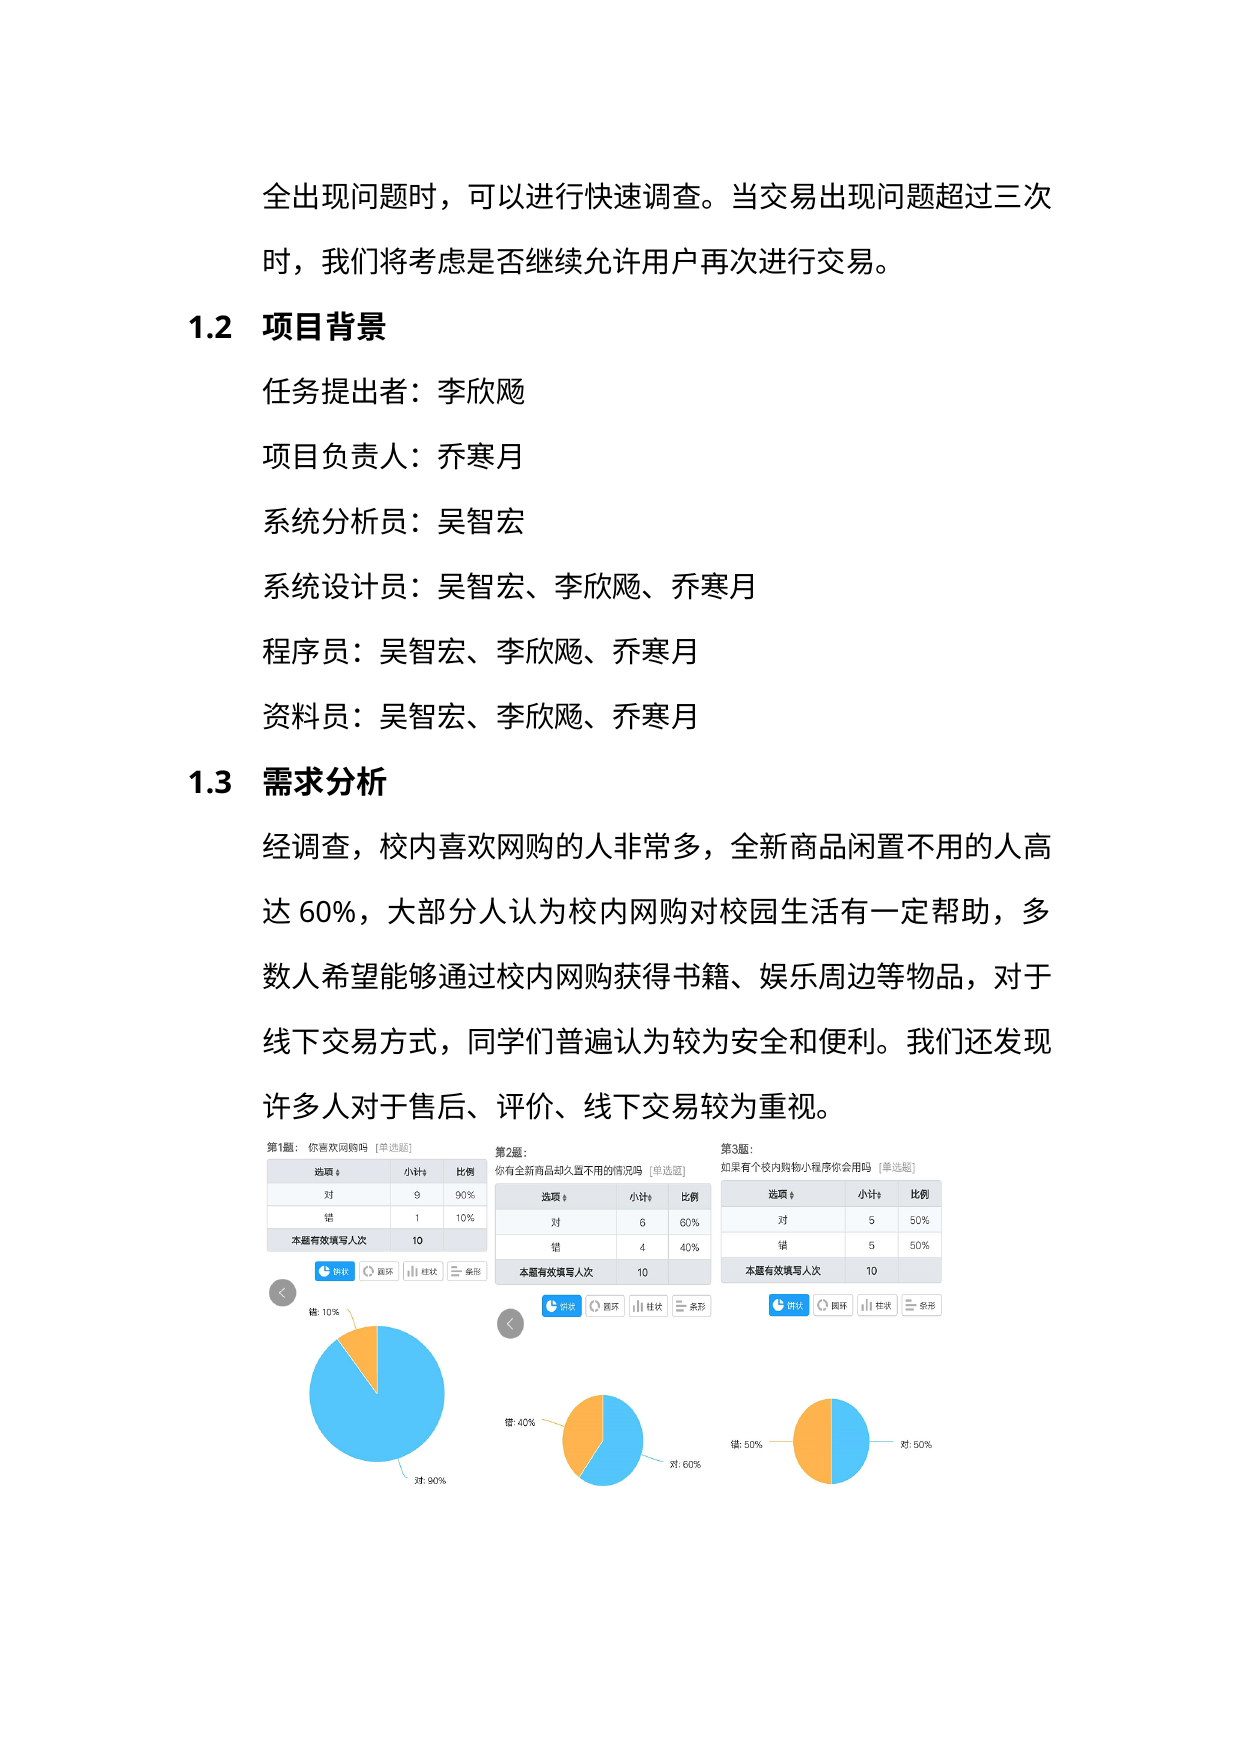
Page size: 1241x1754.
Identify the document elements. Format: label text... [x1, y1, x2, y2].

list 资料员：吴智宏、李欣飏、乔寒月 [262, 682, 1053, 747]
list 项目背景 [187, 292, 1053, 357]
list 系统设计员：吴智宏、李欣飏、乔寒月 [262, 552, 1053, 617]
list 项目负责人：乔寒月 [262, 422, 1053, 487]
list 任务提出者：李欣飏 [262, 357, 1053, 422]
list 需求分析 [187, 747, 1053, 812]
list 系统分析员：吴智宏 [262, 487, 1053, 552]
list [262, 162, 1053, 292]
list 程序员：吴智宏、李欣飏、乔寒月 [262, 617, 1053, 682]
list 经调查，校内喜欢网购的人非常多，全新商品闲置不用的人高达60%，大部分人认为校内网购对校园生活有一定帮助，多数人希望能够通过校内网购获得书籍、娱乐周边等物品，对于线下交易方式，同学们普遍认为较为安全和便利。我们还发现，许多人对于售后、评价、线下交易较为重视。 [262, 812, 1053, 1137]
picture [262, 1137, 945, 1487]
